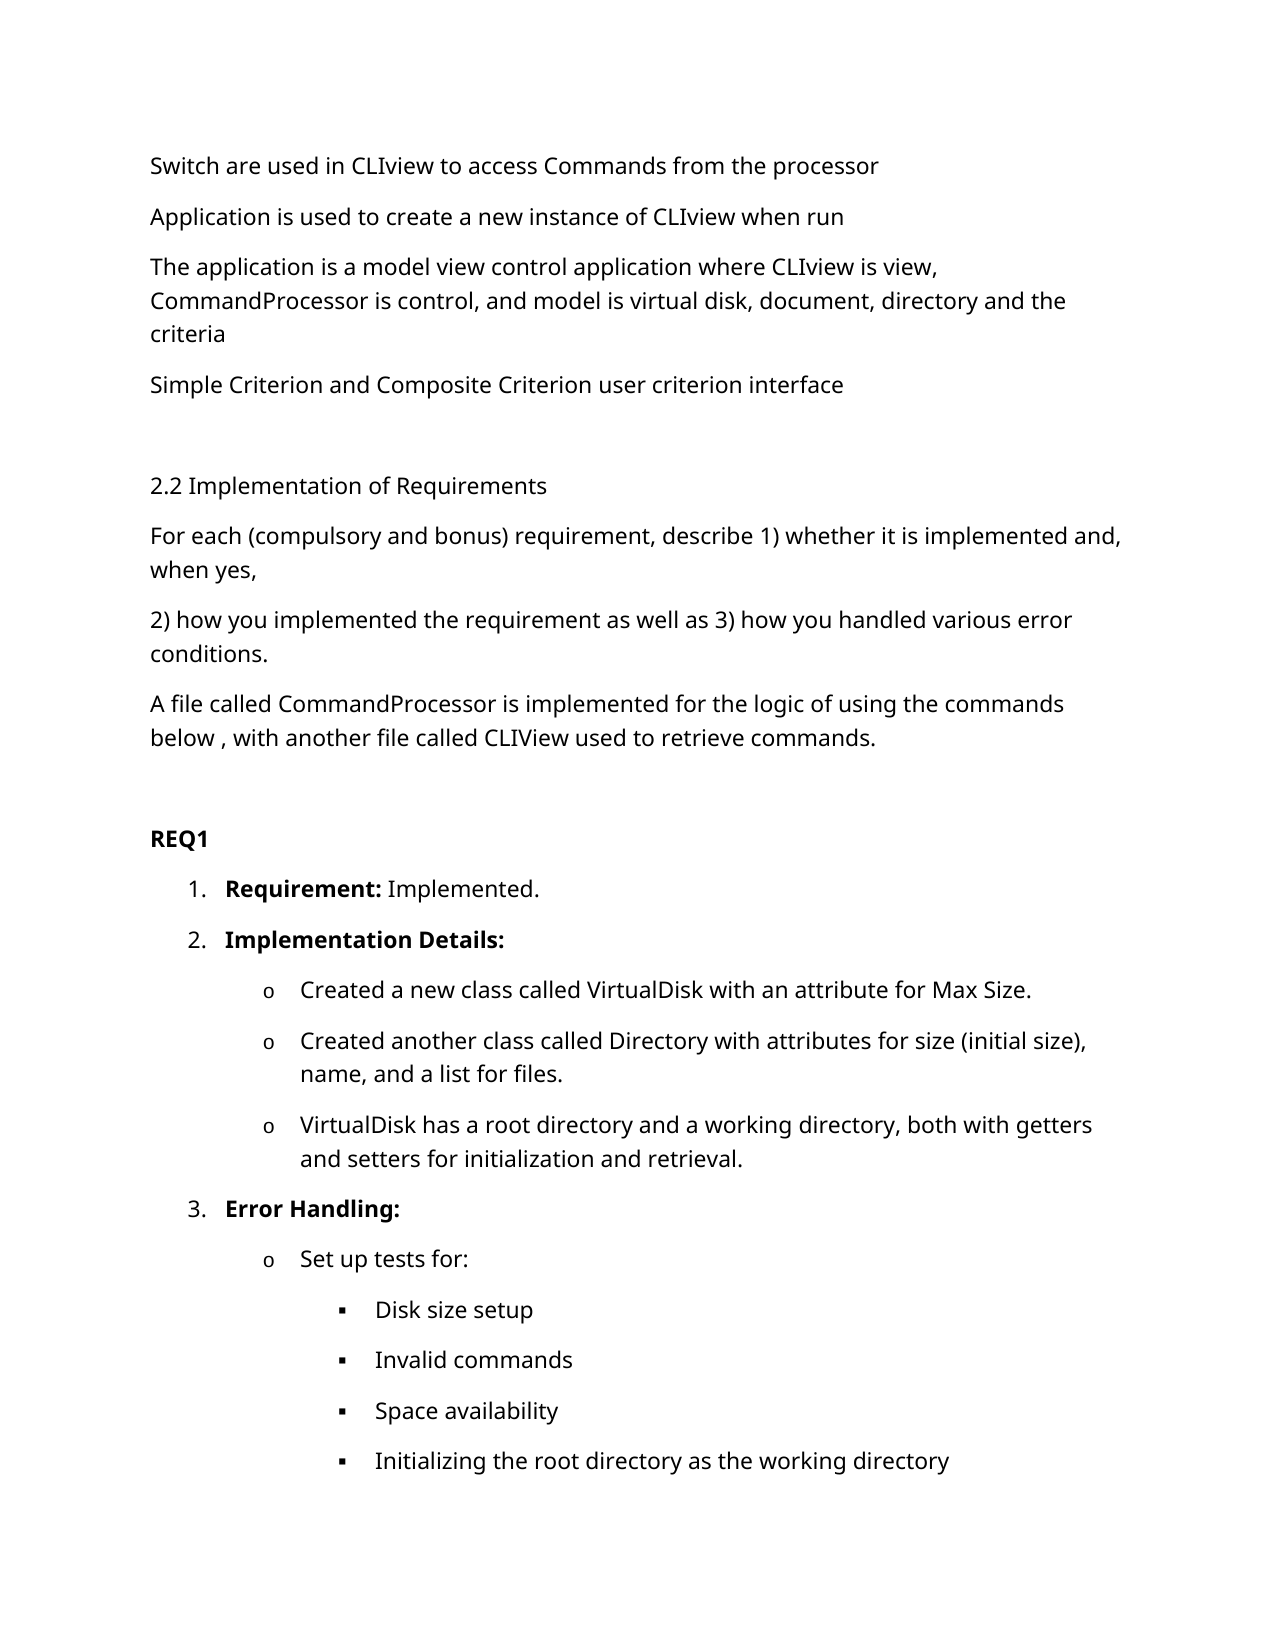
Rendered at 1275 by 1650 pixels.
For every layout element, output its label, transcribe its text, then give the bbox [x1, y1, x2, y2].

text Application is used to create a new instance of CLIview when run [150, 200, 1125, 232]
text Simple Criterion and Composite Criterion user criterion interface [150, 369, 1125, 400]
list Disk size setup [337, 1294, 1125, 1325]
text 2.2 Implementation of Requirements [150, 469, 1125, 501]
list VirtualDisk has a root directory and a working directory, both with getters and setters for initialization and retrieval. [262, 1109, 1125, 1174]
list Initializing the root directory as the working directory [337, 1445, 1125, 1476]
list Error Handling: [187, 1193, 1125, 1224]
text The application is a model view control application where CLIview is view, CommandProcessor is control, and model is virtual disk, document, directory and the criteria [150, 251, 1125, 349]
text Switch are used in CLIview to access Commands from the processor [150, 150, 1125, 181]
text A file called CommandProcessor is implemented for the logic of using the commands below , with another file called CLIView used to retrieve commands. [150, 688, 1125, 753]
text For each (compulsory and bonus) requirement, describe 1) whether it is implemented and, when yes, [150, 520, 1125, 585]
list Requirement: Implemented. [187, 873, 1125, 904]
list Space availability [337, 1394, 1125, 1426]
list Implementation Details: [187, 924, 1125, 955]
list Set up tests for: [262, 1243, 1125, 1274]
list Created a new class called VirtualDisk with an attribute for Max Size. [262, 974, 1125, 1005]
list Invalid commands [337, 1344, 1125, 1375]
list Created another class called Directory with attributes for size (initial size), name, and a list for files. [262, 1024, 1125, 1089]
text 2) how you implemented the requirement as well as 3) how you handled various error conditions. [150, 604, 1125, 669]
text REQ1 [150, 823, 1125, 854]
